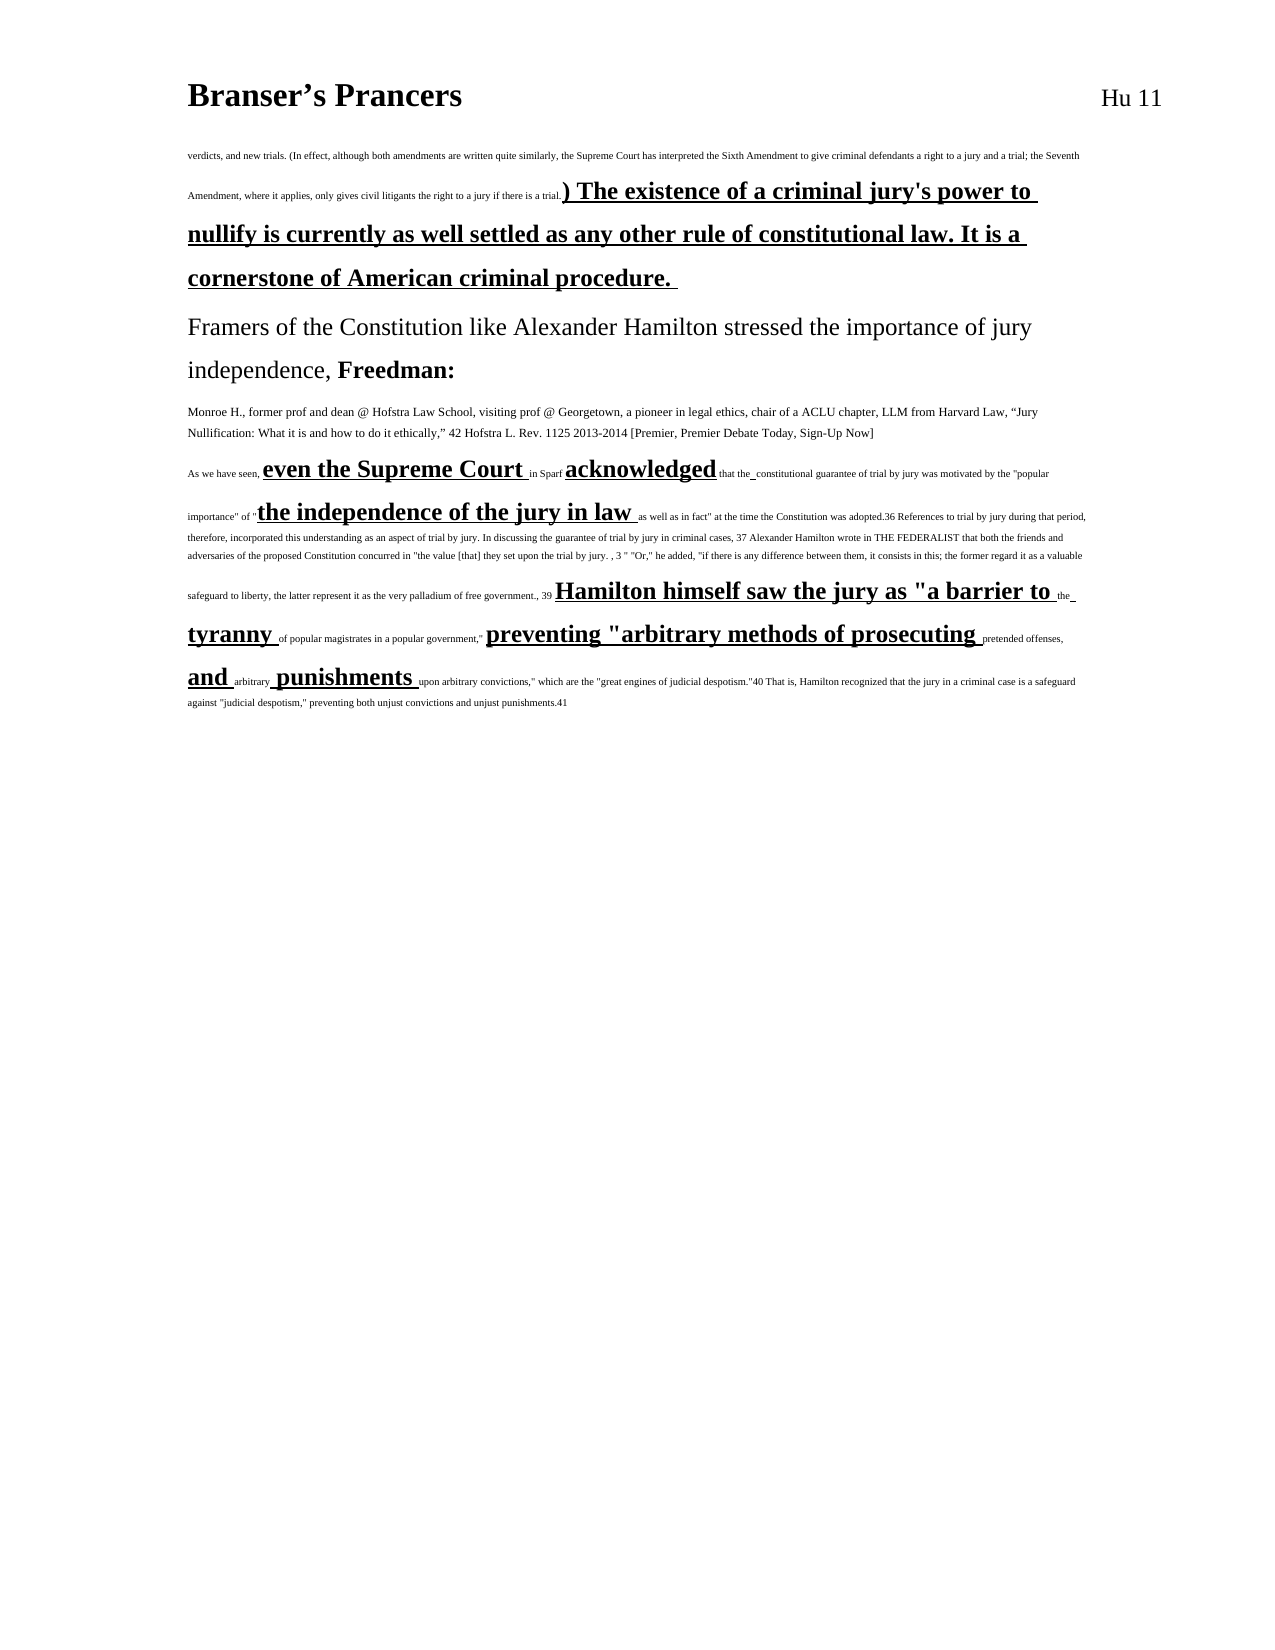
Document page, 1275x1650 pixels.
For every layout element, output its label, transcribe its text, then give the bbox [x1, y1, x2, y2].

text Monroe H., former prof and dean @ Hofstra Law School, visiting prof @ Georgetown, a pioneer in legal ethics, chair of a ACLU chapter, LLM from Harvard Law, “Jury Nullification: What it is and how to do it ethically,” 42 Hofstra L. Rev. 1125 2013-2014 [Premier, Premier Debate Today, Sign-Up Now] [187, 404, 1087, 440]
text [187, 150, 1087, 291]
text As we have seen, even the Supreme Court in Sparf acknowledged that the constitutional guarantee of trial by jury was motivated by the "popular importance" of "the independence of the jury in law as well as in fact" at the time the Constitution was adopted.36 References to trial by jury during that period, therefore, incorporated this understanding as an aspect of trial by jury. In discussing the guarantee of trial by jury in criminal cases, 37 Alexander Hamilton wrote in THE FEDERALIST that both the friends and adversaries of the proposed Constitution concurred in "the value [that] they set upon the trial by jury. , 3 " "Or," he added, "if there is any difference between them, it consists in this; the former regard it as a valuable safeguard to liberty, the latter represent it as the very palladium of free government., 39 Hamilton himself saw the jury as "a barrier to the tyranny of popular magistrates in a popular government," preventing "arbitrary methods of prosecuting pretended offenses, and arbitrary punishments upon arbitrary convictions," which are the "great engines of judicial despotism."40 That is, Hamilton recognized that the jury in a criminal case is a safeguard against "judicial despotism," preventing both unjust convictions and unjust punishments.41 [187, 454, 1087, 709]
text Framers of the Constitution like Alexander Hamilton stressed the importance of jury independence, Freedman: [187, 312, 1087, 384]
